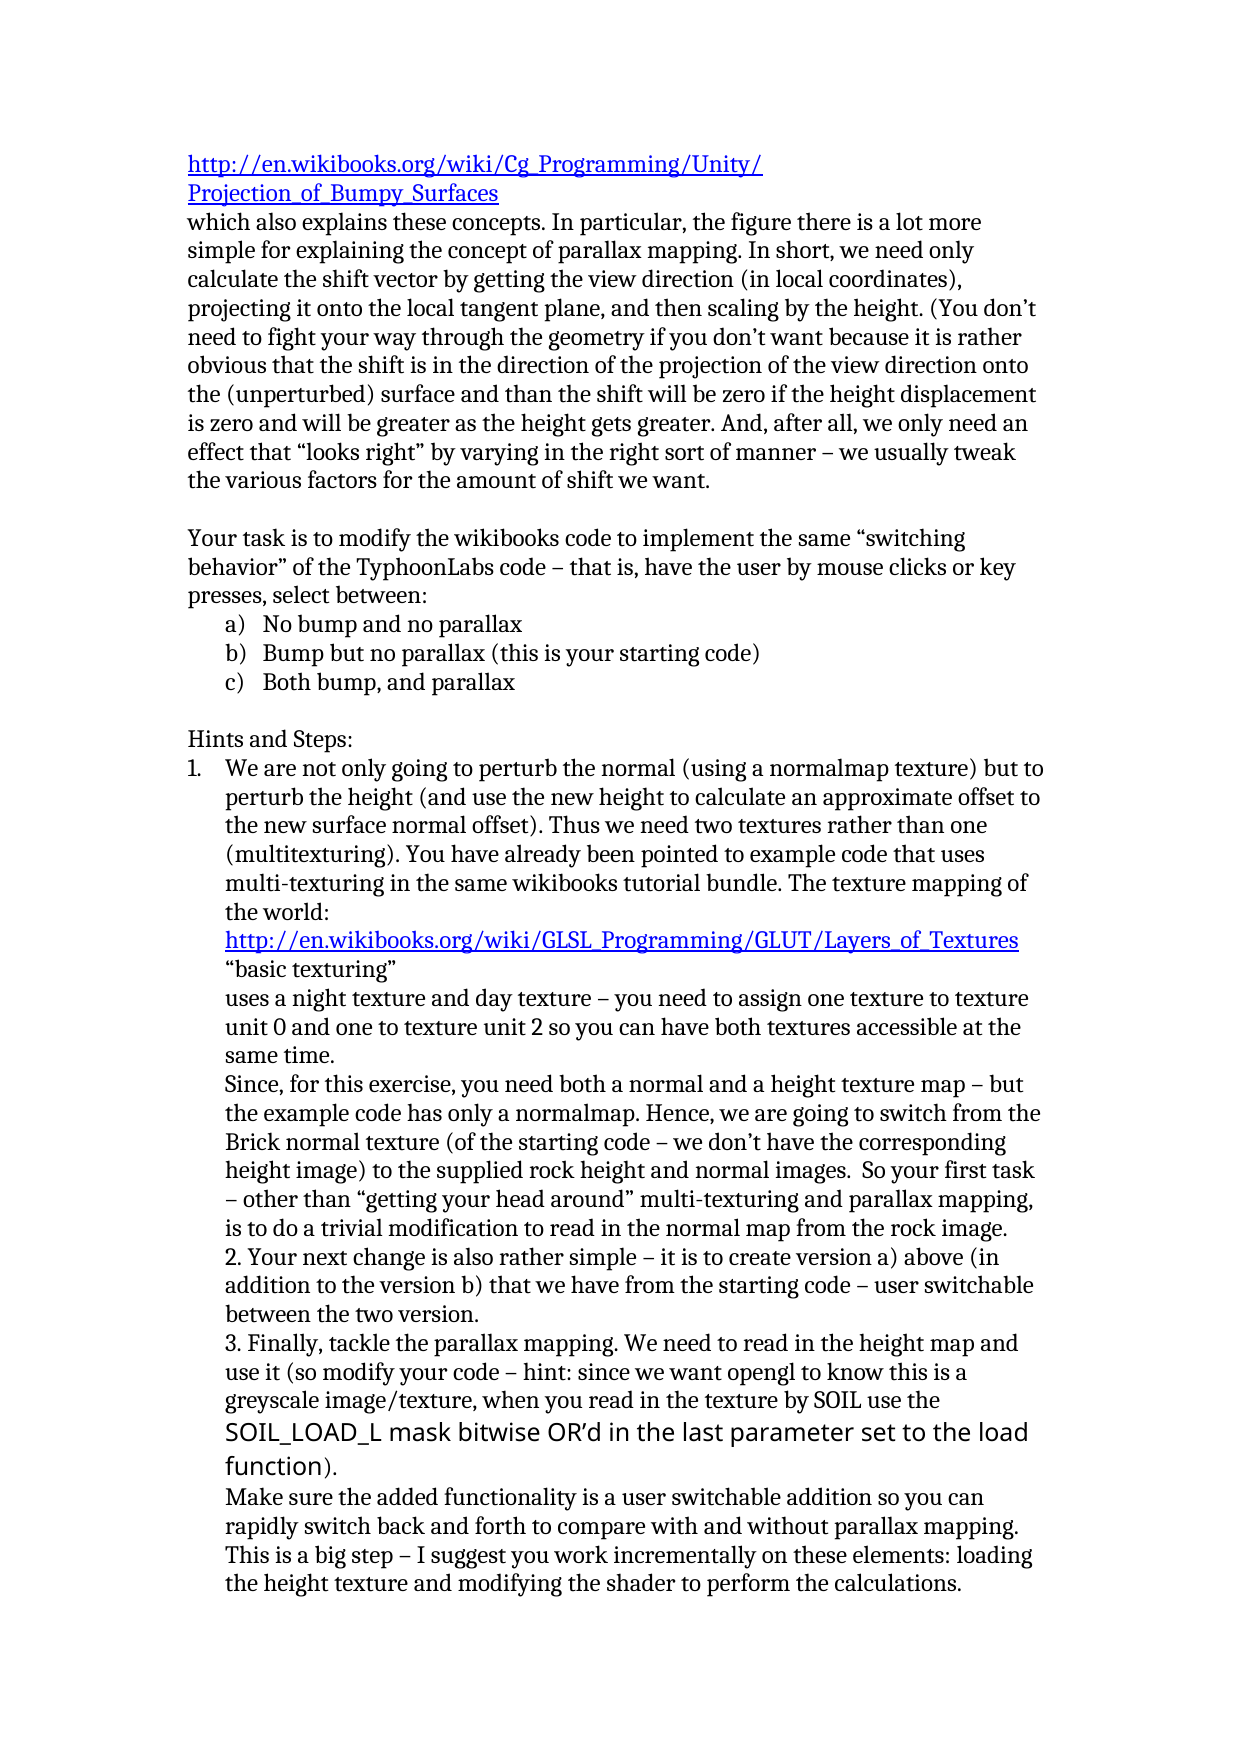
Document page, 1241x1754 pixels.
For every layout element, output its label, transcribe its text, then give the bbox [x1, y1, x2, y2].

text Since, for this exercise, you need both a normal and a height texture map – but the example code has only a normalmap. Hence, we are going to switch from the Brick normal texture (of the starting code – we don’t have the corresponding height image) to the supplied rock height and normal images. So your first task – other than “getting your head around” multi-texturing and parallax mapping, is to do a trivial modification to read in the normal map from the rock image. [225, 1070, 1053, 1242]
list We are not only going to perturb the normal (using a normalmap texture) but to perturb the height (and use the new height to calculate an approximate offset to the new surface normal offset). Thus we need two textures rather than one (multitexturing). You have already been pointed to example code that uses multi-texturing in the same wikibooks tutorial bundle. The texture mapping of the world: [187, 754, 1053, 926]
text http://en.wikibooks.org/wiki/Cg_Programming/Unity/Projection_of_Bumpy_Surfaces [187, 150, 1053, 207]
text Hints and Steps: [187, 725, 1053, 754]
list 3. Finally, tackle the parallax mapping. We need to read in the height map and use it (so modify your code – hint: since we want opengl to know this is a greyscale image/texture, when you read in the texture by SOIL use the SOIL_LOAD_L mask bitwise OR’d in the last parameter set to the load function). [225, 1329, 1053, 1483]
list Both bump, and parallax [225, 667, 1053, 696]
text uses a night texture and day texture – you need to assign one texture to texture unit 0 and one to texture unit 2 so you can have both textures accessible at the same time. [225, 984, 1053, 1070]
list Bump but no parallax (this is your starting code) [225, 639, 1053, 667]
list 2. Your next change is also rather simple – it is to create version a) above (in addition to the version b) that we have from the starting code – user switchable between the two version. [225, 1242, 1053, 1329]
text Your task is to modify the wikibooks code to implement the same “switching behavior” of the TyphoonLabs code – that is, have the user by mouse clicks or key presses, select between: [187, 524, 1053, 610]
list http://en.wikibooks.org/wiki/GLSL_Programming/GLUT/Layers_of_Textures “basic texturing” [225, 926, 1053, 984]
text which also explains these concepts. In particular, the figure there is a lot more simple for explaining the concept of parallax mapping. In short, we need only calculate the shift vector by getting the view direction (in local coordinates), projecting it onto the local tangent plane, and then scaling by the height. (You don’t need to fight your way through the geometry if you don’t want because it is rather obvious that the shift is in the direction of the projection of the view direction onto the (unperturbed) surface and than the shift will be zero if the height displacement is zero and will be greater as the height gets greater. And, after all, we only need an effect that “looks right” by varying in the right sort of manner – we usually tweak the various factors for the amount of shift we want. [187, 207, 1053, 495]
list No bump and no parallax [225, 610, 1053, 639]
list Make sure the added functionality is a user switchable addition so you can rapidly switch back and forth to compare with and without parallax mapping. This is a big step – I suggest you work incrementally on these elements: loading the height texture and modifying the shader to perform the calculations. [225, 1483, 1053, 1598]
